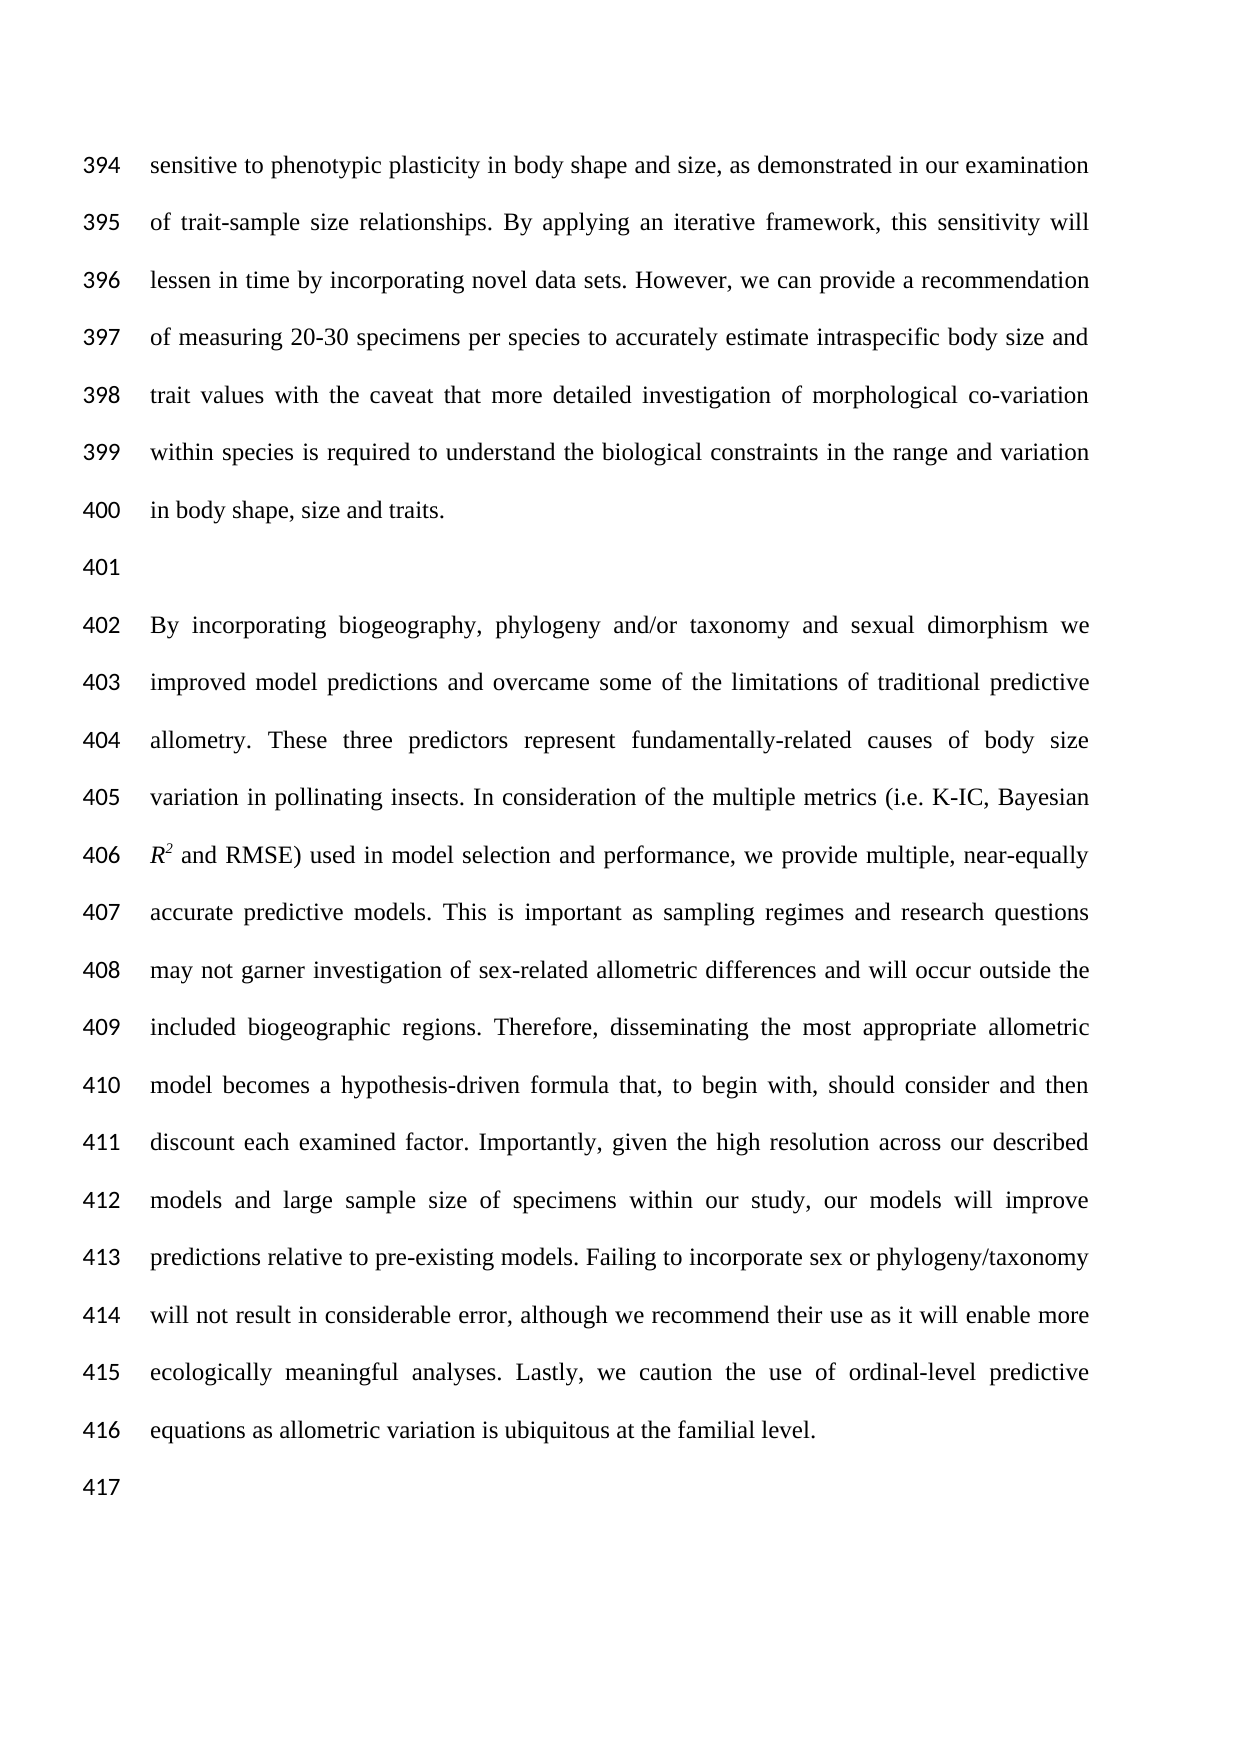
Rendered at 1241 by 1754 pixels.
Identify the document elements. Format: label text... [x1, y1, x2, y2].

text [150, 150, 1090, 524]
text By incorporating biogeography, phylogeny and/or taxonomy and sexual dimorphism we improved model predictions and overcame some of the limitations of traditional predictive allometry. These three predictors represent fundamentally-related causes of body size variation in pollinating insects. In consideration of the multiple metrics (i.e. K-IC, Bayesian R2 and RMSE) used in model selection and performance, we provide multiple, near-equally accurate predictive models. This is important as sampling regimes and research questions may not garner investigation of sex-related allometric differences and will occur outside the included biogeographic regions. Therefore, disseminating the most appropriate allometric model becomes a hypothesis-driven formula that, to begin with, should consider and then discount each examined factor. Importantly, given the high resolution across our described models and large sample size of specimens within our study, our models will improve predictions relative to pre-existing models. Failing to incorporate sex or phylogeny/taxonomy will not result in considerable error, although we recommend their use as it will enable more ecologically meaningful analyses. Lastly, we caution the use of ordinal-level predictive equations as allometric variation is ubiquitous at the familial level. [150, 610, 1090, 1444]
